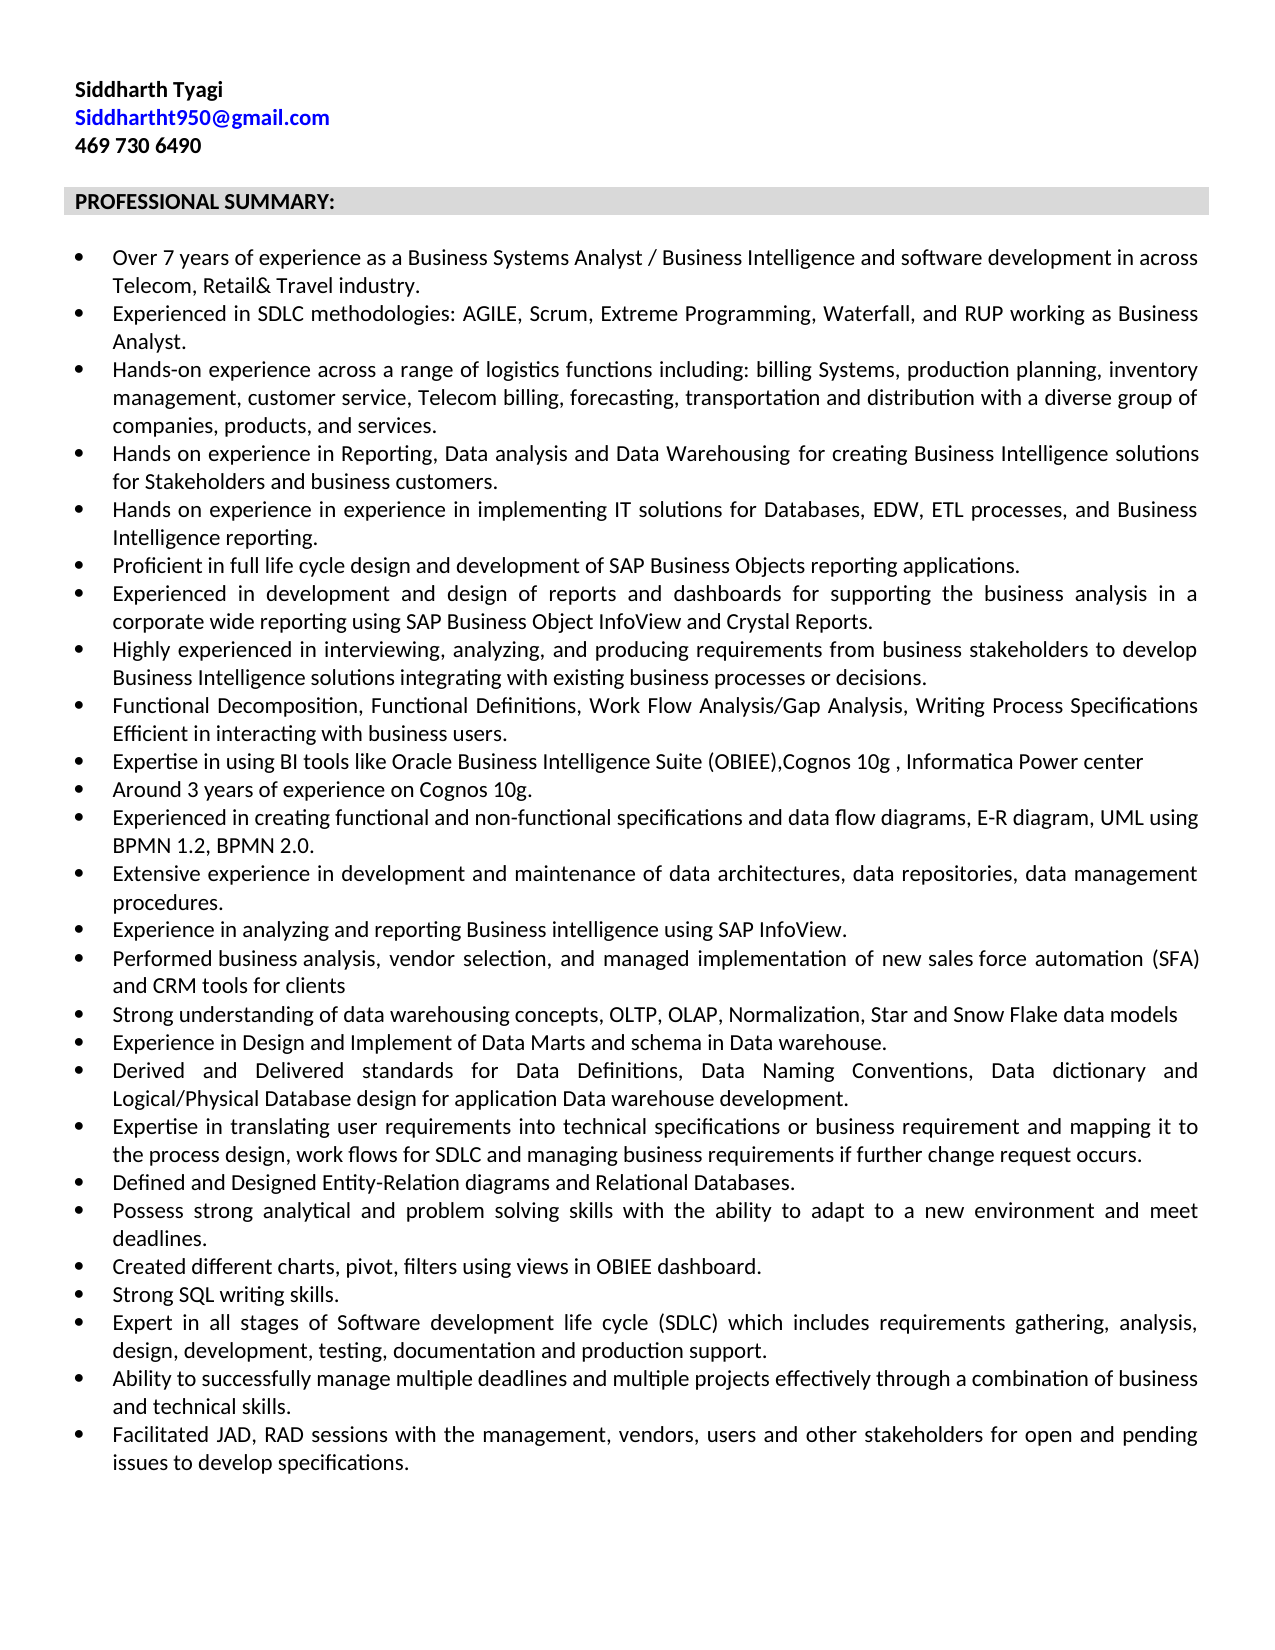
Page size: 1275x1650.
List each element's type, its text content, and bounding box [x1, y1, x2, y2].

list Expertise in translating user requirements into technical specifications or business requirement and mapping it to the process design, work flows for SDLC and managing business requirements if further change request occurs. [75, 1112, 1200, 1168]
text 469 730 6490 [75, 131, 1200, 159]
list Experienced in SDLC methodologies: AGILE, Scrum, Extreme Programming, Waterfall, and RUP working as Business Analyst. [75, 299, 1200, 355]
text Siddharth Tyagi [75, 75, 1200, 103]
list Around 3 years of experience on Cognos 10g. [75, 776, 1200, 803]
list Defined and Designed Entity-Relation diagrams and Relational Databases. [75, 1168, 1200, 1196]
list Possess strong analytical and problem solving skills with the ability to adapt to a new environment and meet deadlines. [75, 1196, 1200, 1252]
text Siddhartht950@gmail.com [75, 103, 1200, 131]
list Hands-on experience across a range of logistics functions including: billing Systems, production planning, inventory management, customer service, Telecom billing, forecasting, transportation and distribution with a diverse group of companies, products, and services. [75, 355, 1200, 439]
list Hands on experience in experience in implementing IT solutions for Databases, EDW, ETL processes, and Business Intelligence reporting. [75, 495, 1200, 551]
list Experienced in development and design of reports and dashboards for supporting the business analysis in a corporate wide reporting using SAP Business Object InfoView and Crystal Reports. [75, 579, 1200, 635]
list Created different charts, pivot, filters using views in OBIEE dashboard. [75, 1252, 1200, 1280]
list Highly experienced in interviewing, analyzing, and producing requirements from business stakeholders to develop Business Intelligence solutions integrating with existing business processes or decisions. [75, 635, 1200, 691]
list Proficient in full life cycle design and development of SAP Business Objects reporting applications. [75, 551, 1200, 579]
list Experience in analyzing and reporting Business intelligence using SAP InfoView. [75, 916, 1200, 944]
table_header PROFESSIONAL SUMMARY: [64, 187, 1209, 215]
list Experience in Design and Implement of Data Marts and schema in Data warehouse. [75, 1028, 1200, 1056]
list Derived and Delivered standards for Data Definitions, Data Naming Conventions, Data dictionary and Logical/Physical Database design for application Data warehouse development. [75, 1056, 1200, 1112]
list Strong understanding of data warehousing concepts, OLTP, OLAP, Normalization, Star and Snow Flake data models [75, 1000, 1200, 1028]
list Expert in all stages of Software development life cycle (SDLC) which includes requirements gathering, analysis, design, development, testing, documentation and production support. [75, 1308, 1200, 1364]
list Ability to successfully manage multiple deadlines and multiple projects effectively through a combination of business and technical skills. [75, 1364, 1200, 1420]
list Functional Decomposition, Functional Definitions, Work Flow Analysis/Gap Analysis, Writing Process Specifications Efficient in interacting with business users. [75, 691, 1200, 747]
list Facilitated JAD, RAD sessions with the management, vendors, users and other stakeholders for open and pending issues to develop specifications. [75, 1420, 1200, 1476]
list Strong SQL writing skills. [75, 1280, 1200, 1308]
list Performed business analysis, vendor selection, and managed implementation of new sales force automation (SFA) and CRM tools for clients [75, 944, 1200, 1000]
list Over 7 years of experience as a Business Systems Analyst / Business Intelligence and software development in across Telecom, Retail& Travel industry. [75, 243, 1200, 299]
list Extensive experience in development and maintenance of data architectures, data repositories, data management procedures. [75, 859, 1200, 916]
list Experienced in creating functional and non-functional specifications and data flow diagrams, E-R diagram, UML using BPMN 1.2, BPMN 2.0. [75, 803, 1200, 859]
list Expertise in using BI tools like Oracle Business Intelligence Suite (OBIEE),Cognos 10g , Informatica Power center [75, 747, 1200, 776]
list Hands on experience in Reporting, Data analysis and Data Warehousing for creating Business Intelligence solutions for Stakeholders and business customers. [75, 439, 1200, 495]
